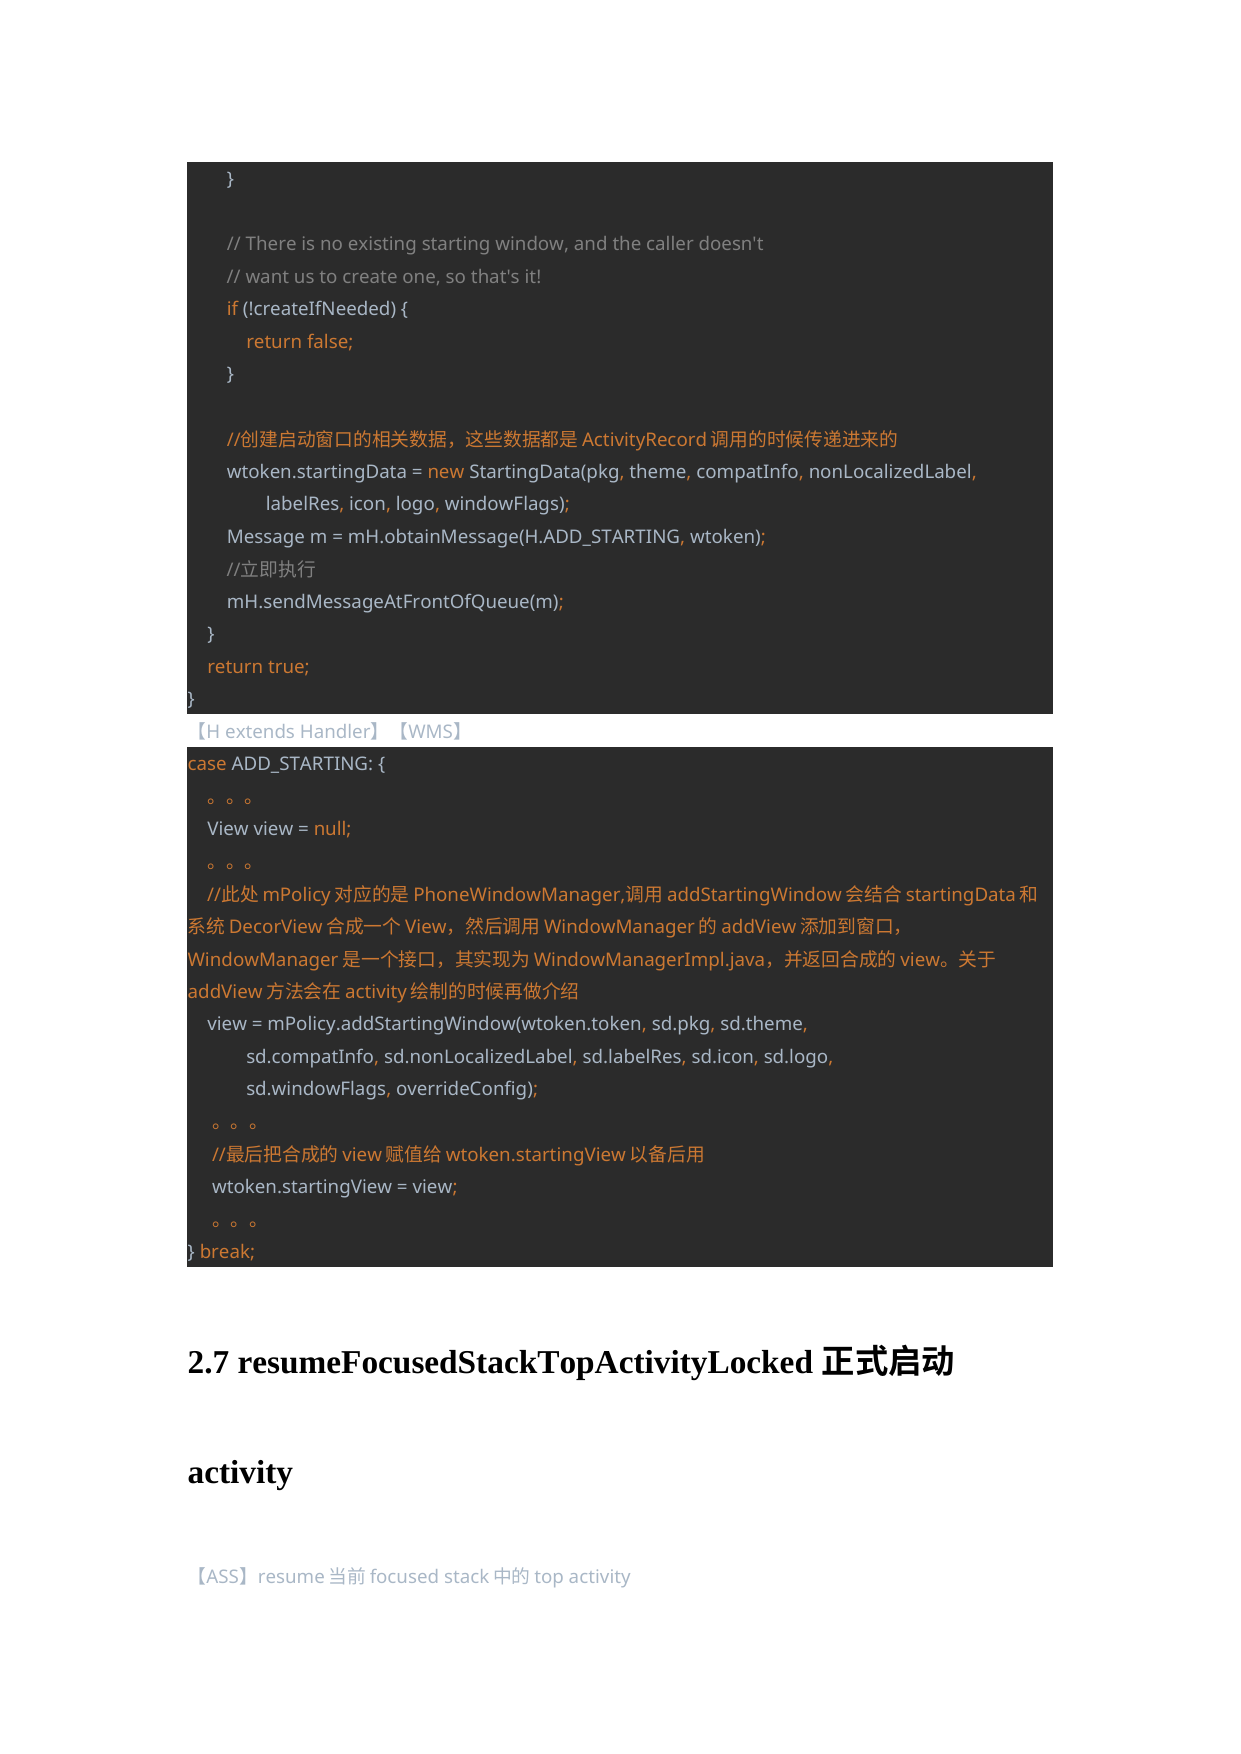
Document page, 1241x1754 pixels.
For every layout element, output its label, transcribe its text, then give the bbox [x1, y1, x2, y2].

text 【H extends Handler】【WMS】 [187, 714, 1053, 747]
text 【ASS】resume当前focused stack中的top activity [187, 1559, 1053, 1591]
text case ADD_STARTING: { 。。。 View view = null; 。。。 [187, 747, 1053, 877]
subtitle 2.7 resumeFocusedStackTopActivityLocked 正式启动activity [187, 1327, 1053, 1504]
text //此处mPolicy对应的是PhoneWindowManager,调用addStartingWindow会结合startingData和系统DecorView合成一个View，然后调用WindowManager的addView添加到窗口，WindowManager是一个接口，其实现为WindowManagerImpl.java，并返回合成的view。关于addView方法会在activity绘制的时候再做介绍 view = mPolicy.addStartingWindow(wtoken.token, sd.pkg, sd.theme, sd.compatInfo, sd.nonLocalizedLabel, sd.labelRes, sd.icon, sd.logo, sd.windowFlags, overrideConfig); 。。。 //最后把合成的view赋值给wtoken.startingView以备后用 wtoken.startingView = view; 。。。 } break; [187, 877, 1053, 1267]
